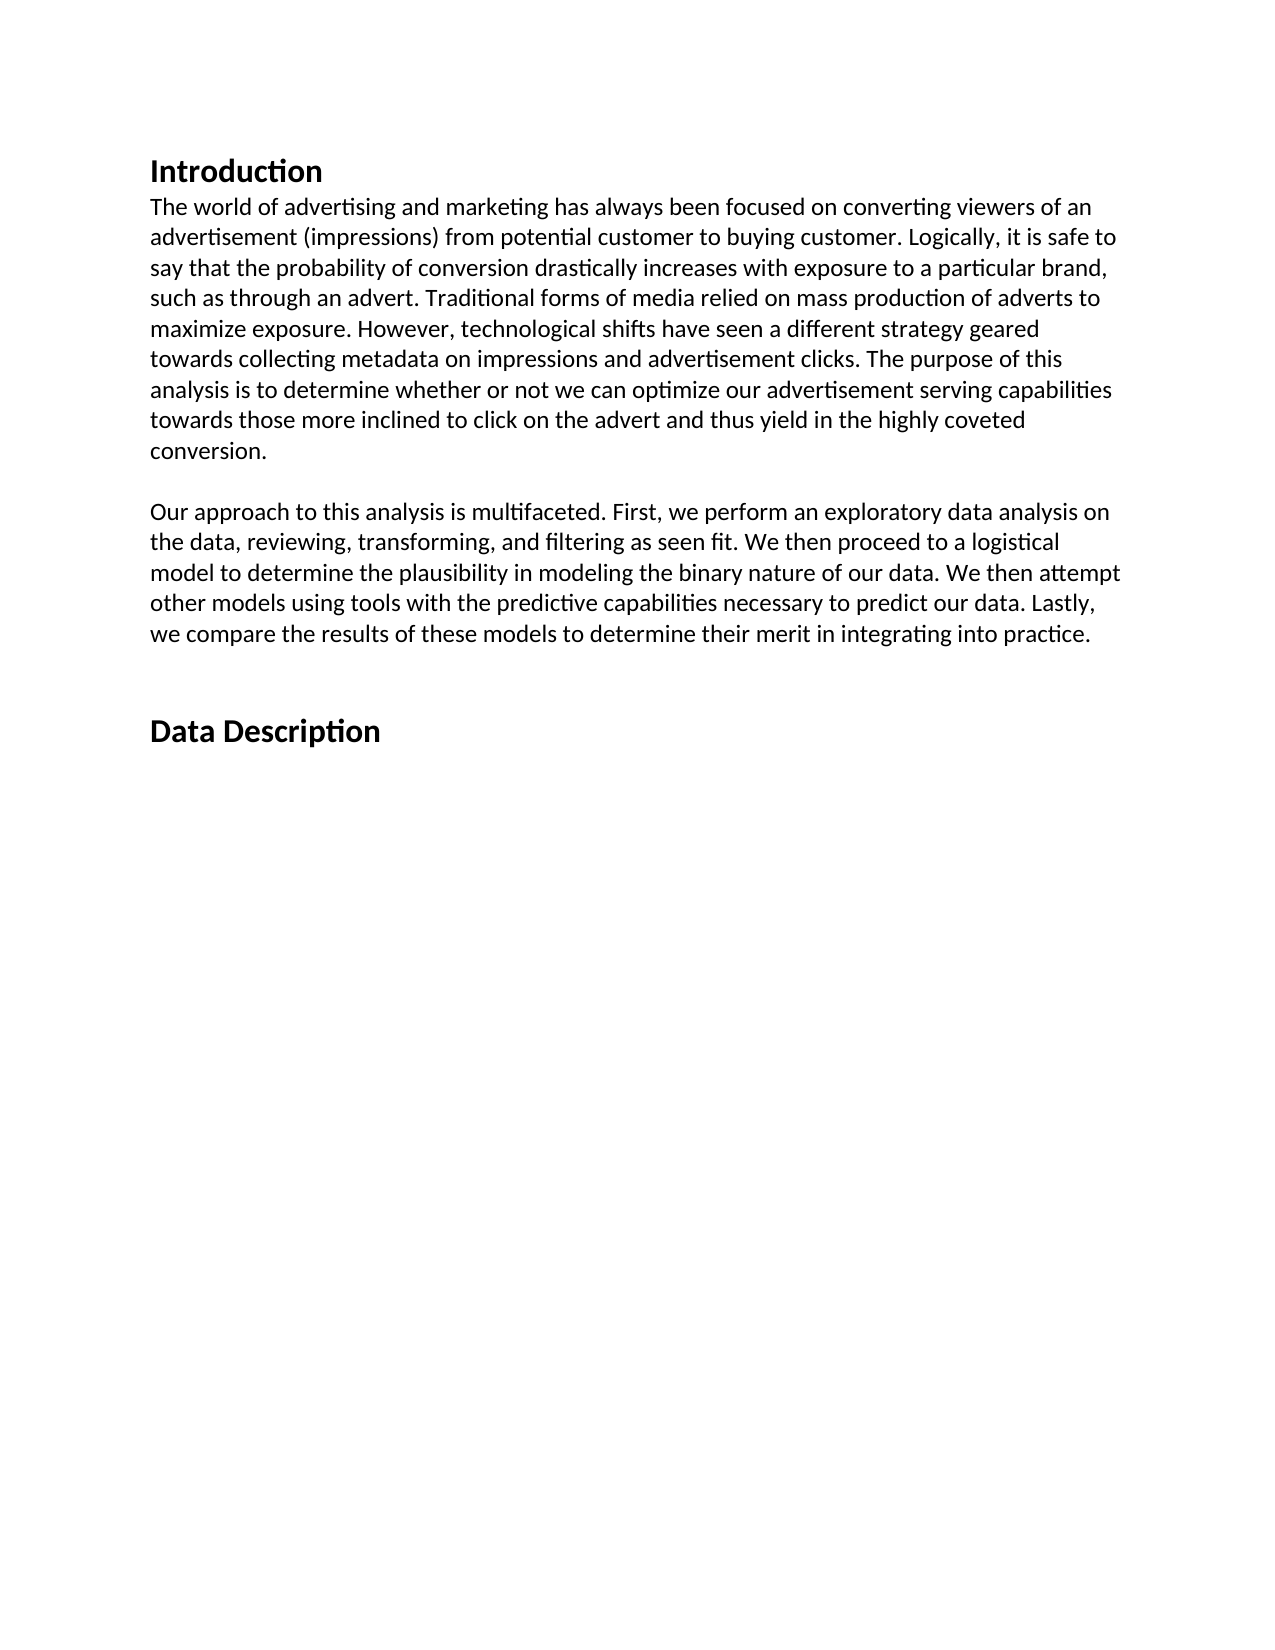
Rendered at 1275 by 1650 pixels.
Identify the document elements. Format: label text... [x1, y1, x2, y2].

text Data Description [150, 709, 1125, 750]
text Introduction [150, 150, 1125, 191]
text Our approach to this analysis is multifaceted. First, we perform an exploratory data analysis on the data, reviewing, transforming, and filtering as seen fit. We then proceed to a logistical model to determine the plausibility in modeling the binary nature of our data. We then attempt other models using tools with the predictive capabilities necessary to predict our data. Lastly, we compare the results of these models to determine their merit in integrating into practice. [150, 496, 1125, 648]
text The world of advertising and marketing has always been focused on converting viewers of an advertisement (impressions) from potential customer to buying customer. Logically, it is safe to say that the probability of conversion drastically increases with exposure to a particular brand, such as through an advert. Traditional forms of media relied on mass production of adverts to maximize exposure. However, technological shifts have seen a different strategy geared towards collecting metadata on impressions and advertisement clicks. The purpose of this analysis is to determine whether or not we can optimize our advertisement serving capabilities towards those more inclined to click on the advert and thus yield in the highly coveted conversion. [150, 191, 1125, 465]
